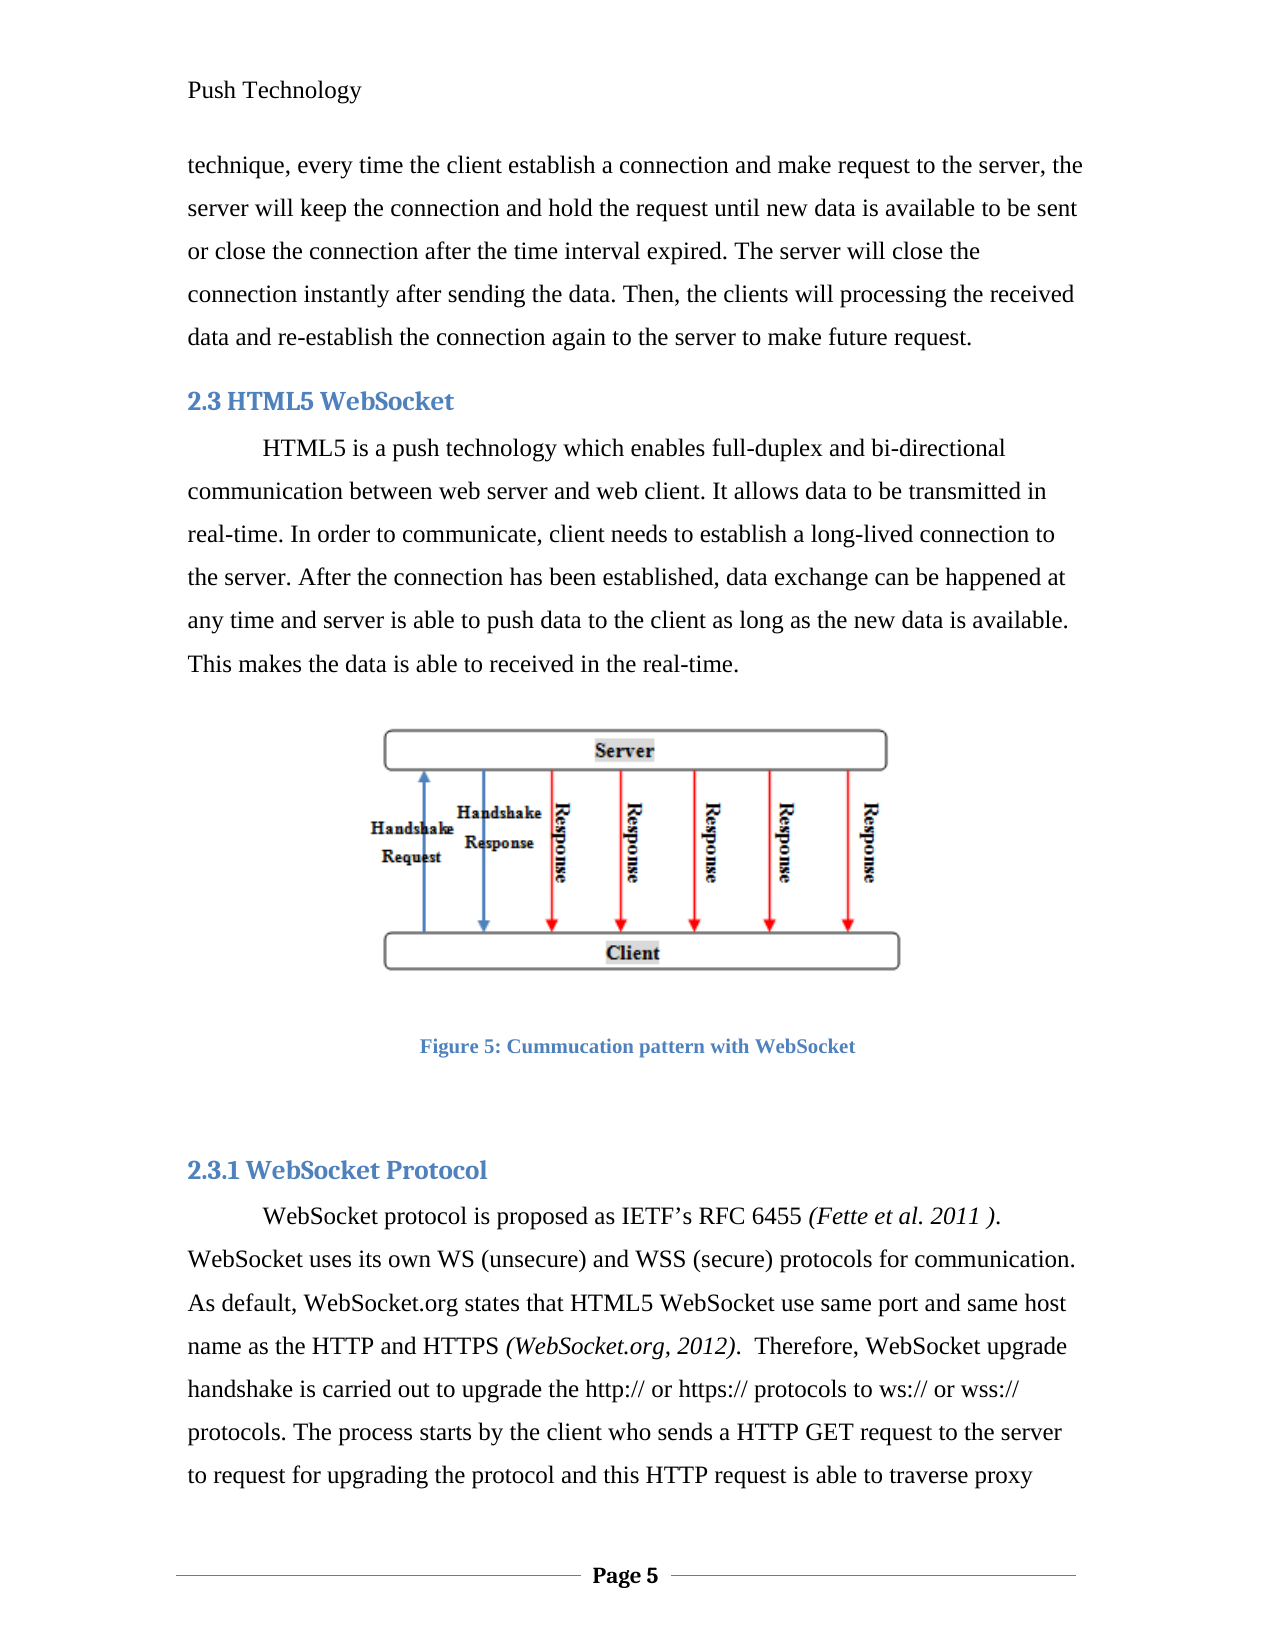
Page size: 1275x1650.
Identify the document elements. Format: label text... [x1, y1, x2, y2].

text HTML5 is a push technology which enables full-duplex and bi-directional communication between web server and web client. It allows data to be transmitted in real-time. In order to communicate, client needs to establish a long-lived connection to the server. After the connection has been established, data exchange can be happened at any time and server is able to push data to the client as long as the new data is available. This makes the data is able to received in the real-time. [187, 433, 1087, 677]
text technique, every time the client establish a connection and make request to the server, the server will keep the connection and hold the request until new data is available to be sent or close the connection after the time interval expired. The server will close the connection instantly after sending the data. Then, the clients will processing the received data and re-establish the connection again to the server to make future request. [187, 150, 1087, 351]
subtitle 2.3 HTML5 WebSocket [187, 386, 1087, 418]
subtitle 2.3.1 WebSocket Protocol [187, 1155, 1087, 1186]
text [187, 1201, 1087, 1489]
picture [343, 712, 932, 999]
text Figure 5: Cummucation pattern with WebSocket [187, 1034, 1087, 1058]
